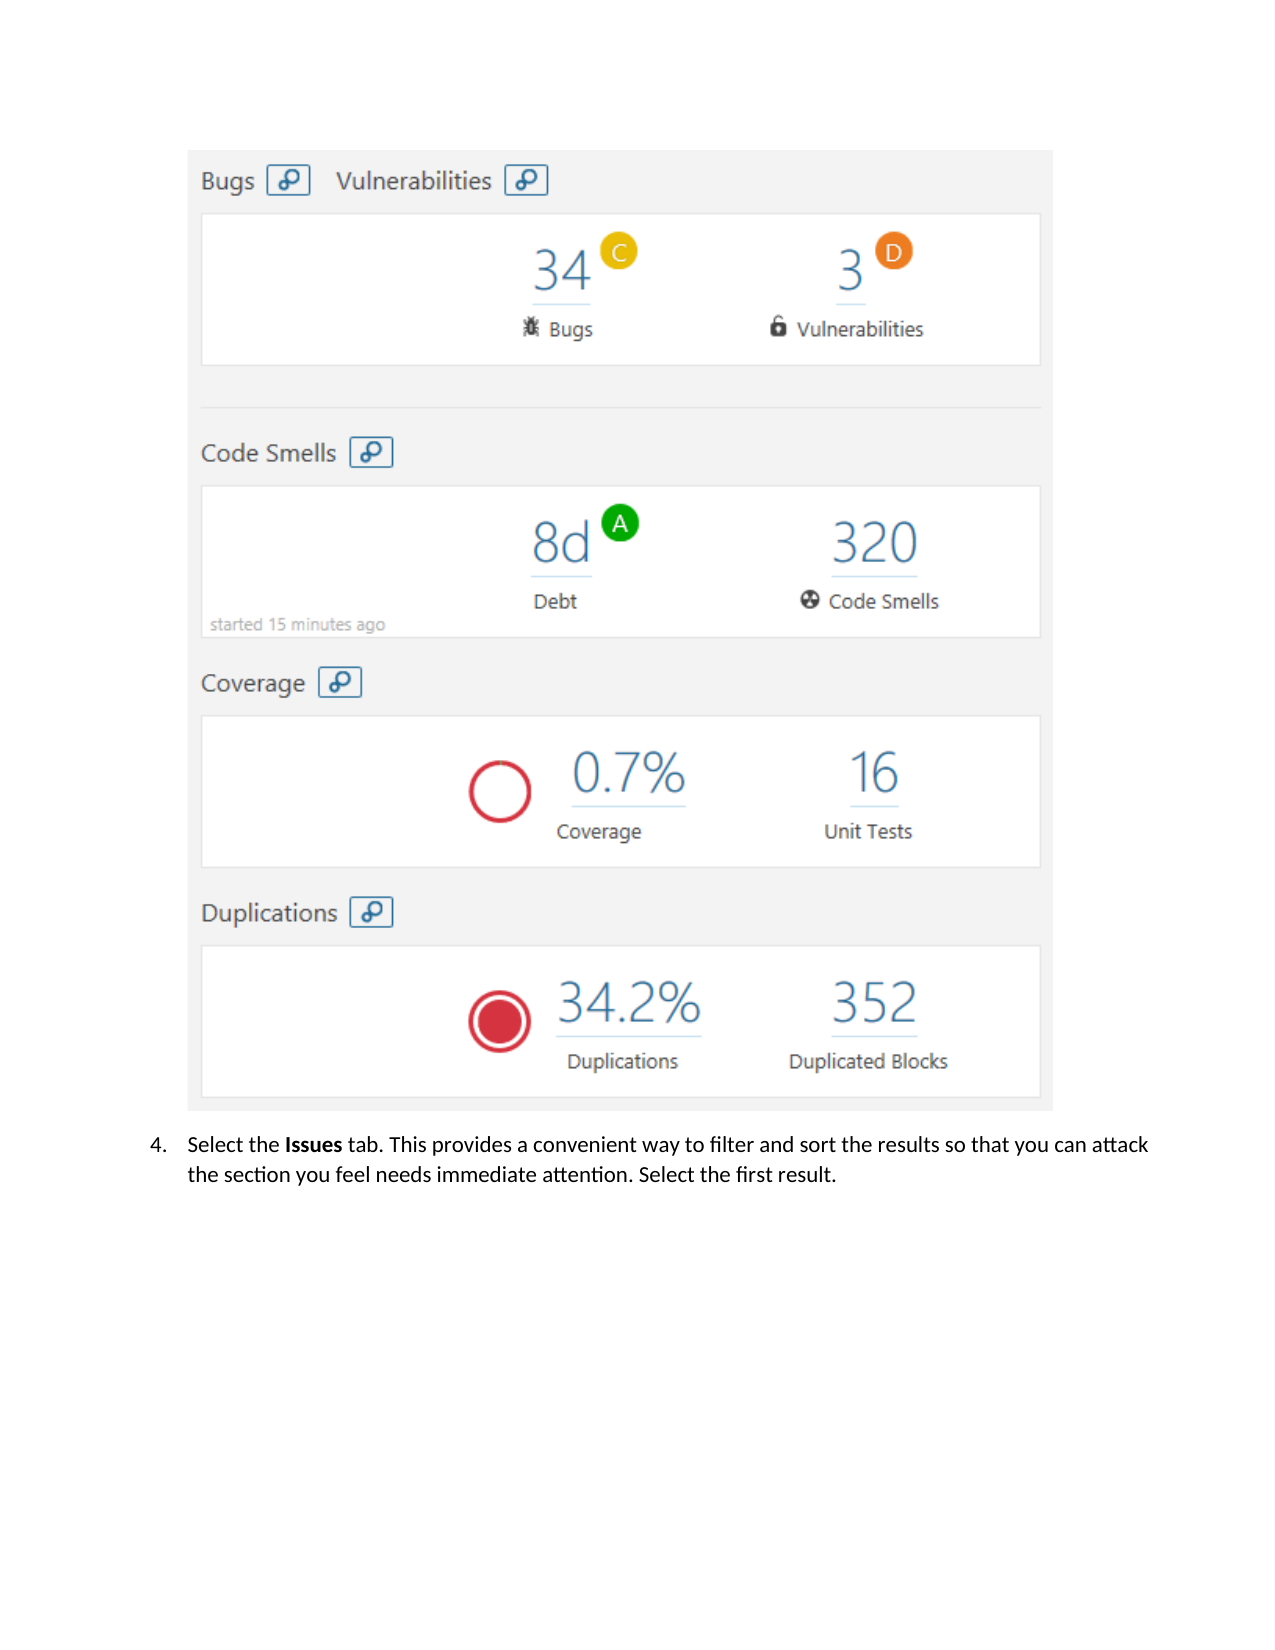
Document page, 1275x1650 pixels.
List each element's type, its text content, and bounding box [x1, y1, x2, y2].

list Select the Issues tab. This provides a convenient way to filter and sort the results so that you can attack the section you feel needs immediate attention. Select the first result. [150, 1130, 1162, 1188]
picture [187, 150, 1053, 1111]
